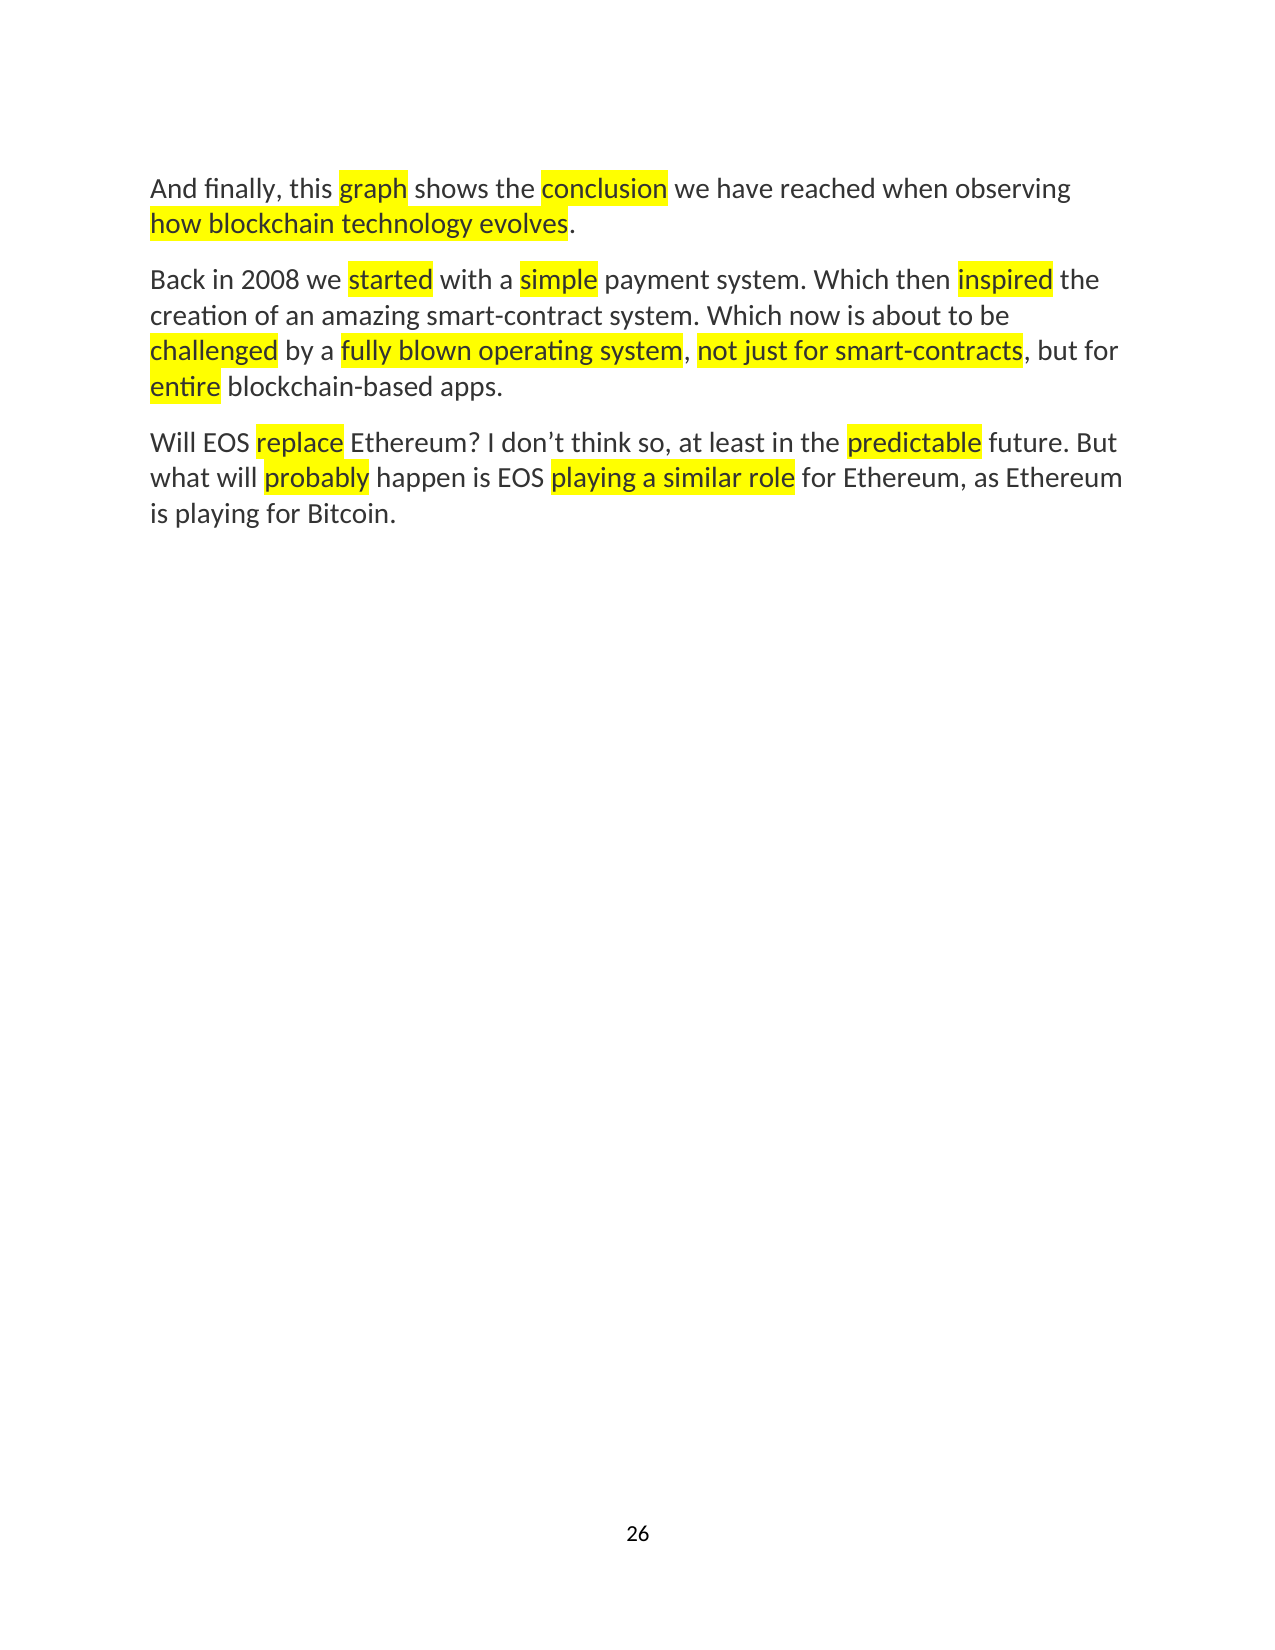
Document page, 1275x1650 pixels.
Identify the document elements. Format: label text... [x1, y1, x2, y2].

text And finally, this graph shows the conclusion we have reached when observing how blockchain technology evolves. [150, 170, 339, 206]
text Will EOS replace Ethereum? I don’t think so, at least in the predictable future. But what will probably happen is EOS playing a similar role for Ethereum, as Ethereum is playing for Bitcoin. [150, 424, 1125, 531]
text And finally, this graph shows the conclusion we have reached when observing how blockchain technology evolves. [568, 170, 1125, 241]
text Back in 2008 we started with a simple payment system. Which then inspired the creation of an amazing smart-contract system. Which now is about to be challenged by a fully blown operating system, not just for smart-contracts, but for entire blockchain-based apps. [150, 261, 1125, 404]
